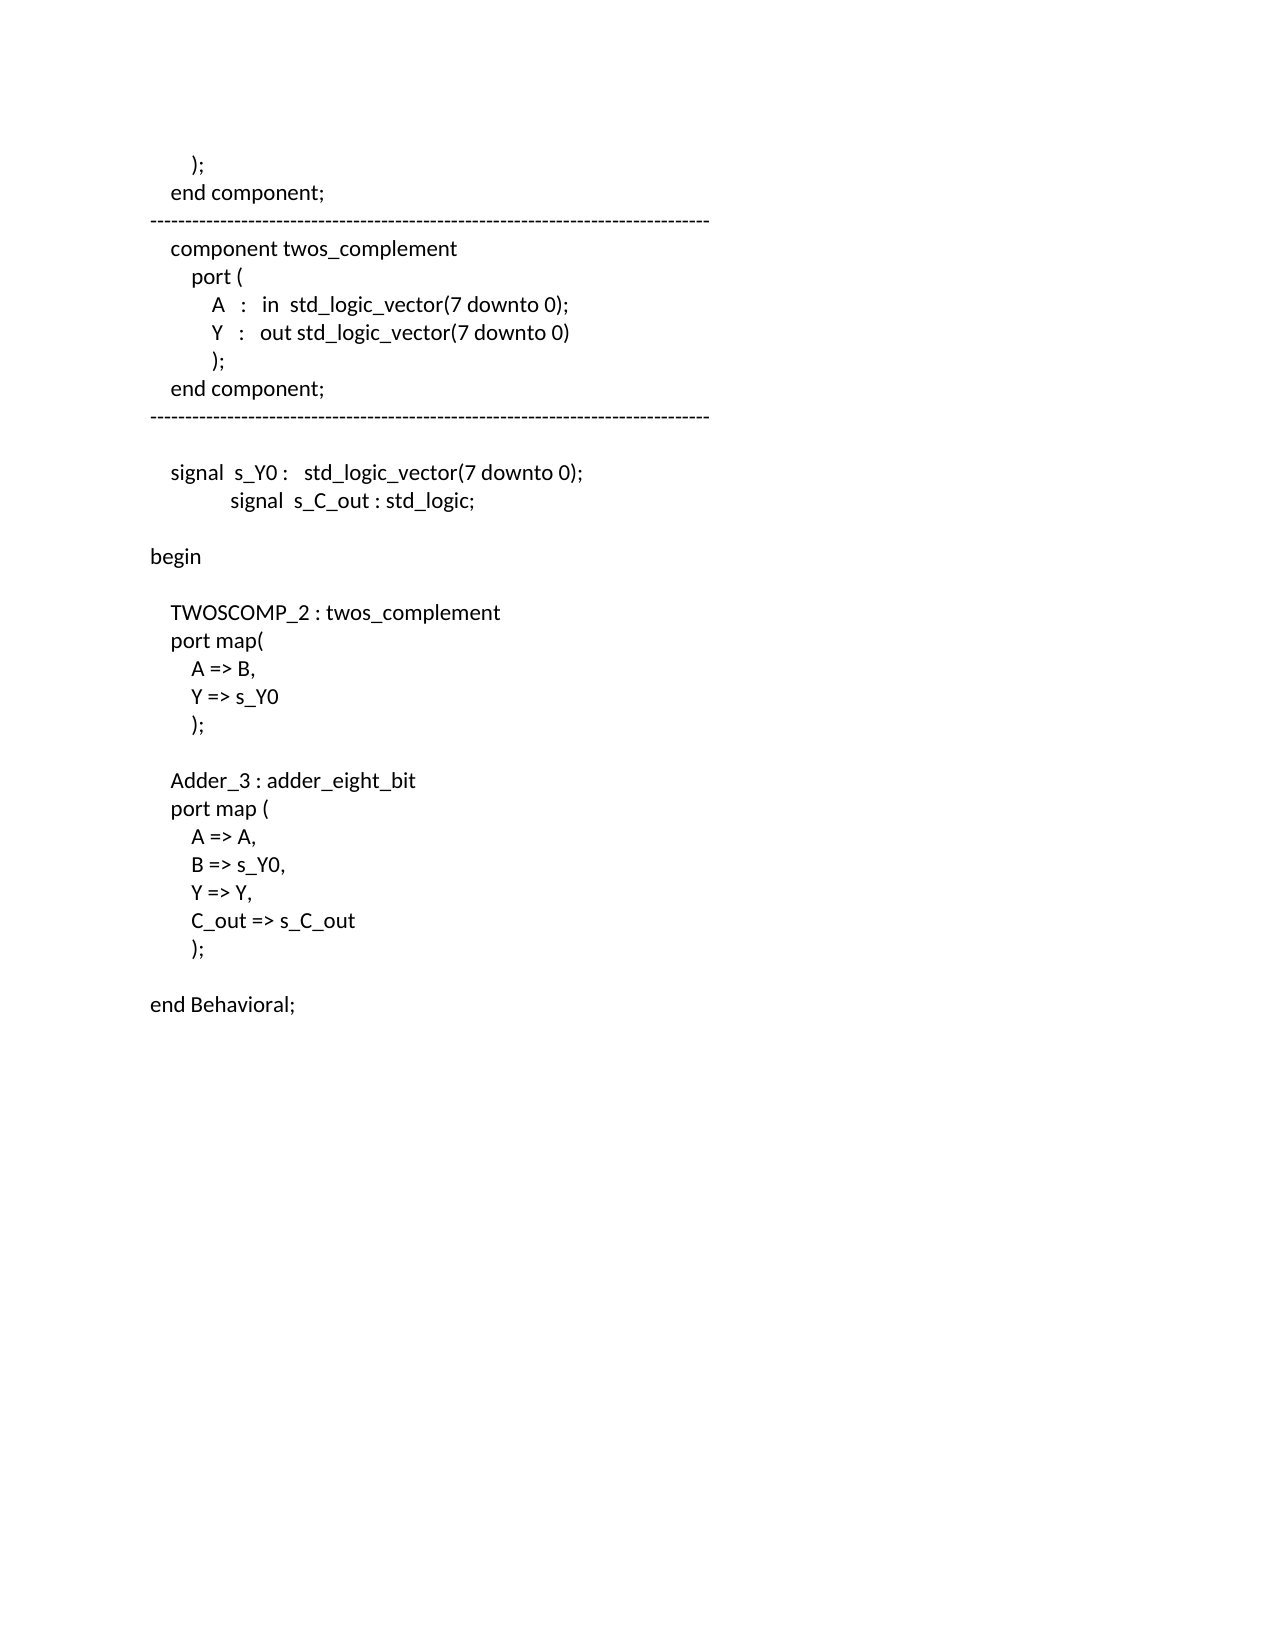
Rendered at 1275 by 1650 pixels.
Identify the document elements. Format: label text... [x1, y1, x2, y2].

text -------------------------------------------------------------------------------- [150, 206, 1125, 234]
text end Behavioral; [150, 991, 1125, 1019]
text B => s_Y0, [150, 851, 1125, 878]
text end component; [150, 178, 1125, 206]
text TWOSCOMP_2 : twos_complement [150, 598, 1125, 626]
text begin [150, 542, 1125, 570]
text A => A, [150, 822, 1125, 851]
text -------------------------------------------------------------------------------- [150, 402, 1125, 430]
text Adder_3 : adder_eight_bit [150, 766, 1125, 794]
text component twos_complement [150, 234, 1125, 262]
text Y : out std_logic_vector(7 downto 0) [150, 318, 1125, 346]
text port map( [150, 626, 1125, 654]
text port ( [150, 262, 1125, 290]
text C_out => s_C_out [150, 907, 1125, 934]
text A : in std_logic_vector(7 downto 0); [150, 290, 1125, 318]
text signal s_Y0 : std_logic_vector(7 downto 0); [150, 458, 1125, 486]
text signal s_C_out : std_logic; [150, 486, 1125, 514]
text Y => s_Y0 [150, 682, 1125, 710]
text end component; [150, 374, 1125, 402]
text ); [150, 346, 1125, 374]
text ); [150, 934, 1125, 963]
text A => B, [150, 654, 1125, 682]
text port map ( [150, 794, 1125, 822]
text Y => Y, [150, 878, 1125, 907]
text ); [150, 710, 1125, 738]
text ); [150, 150, 1125, 178]
